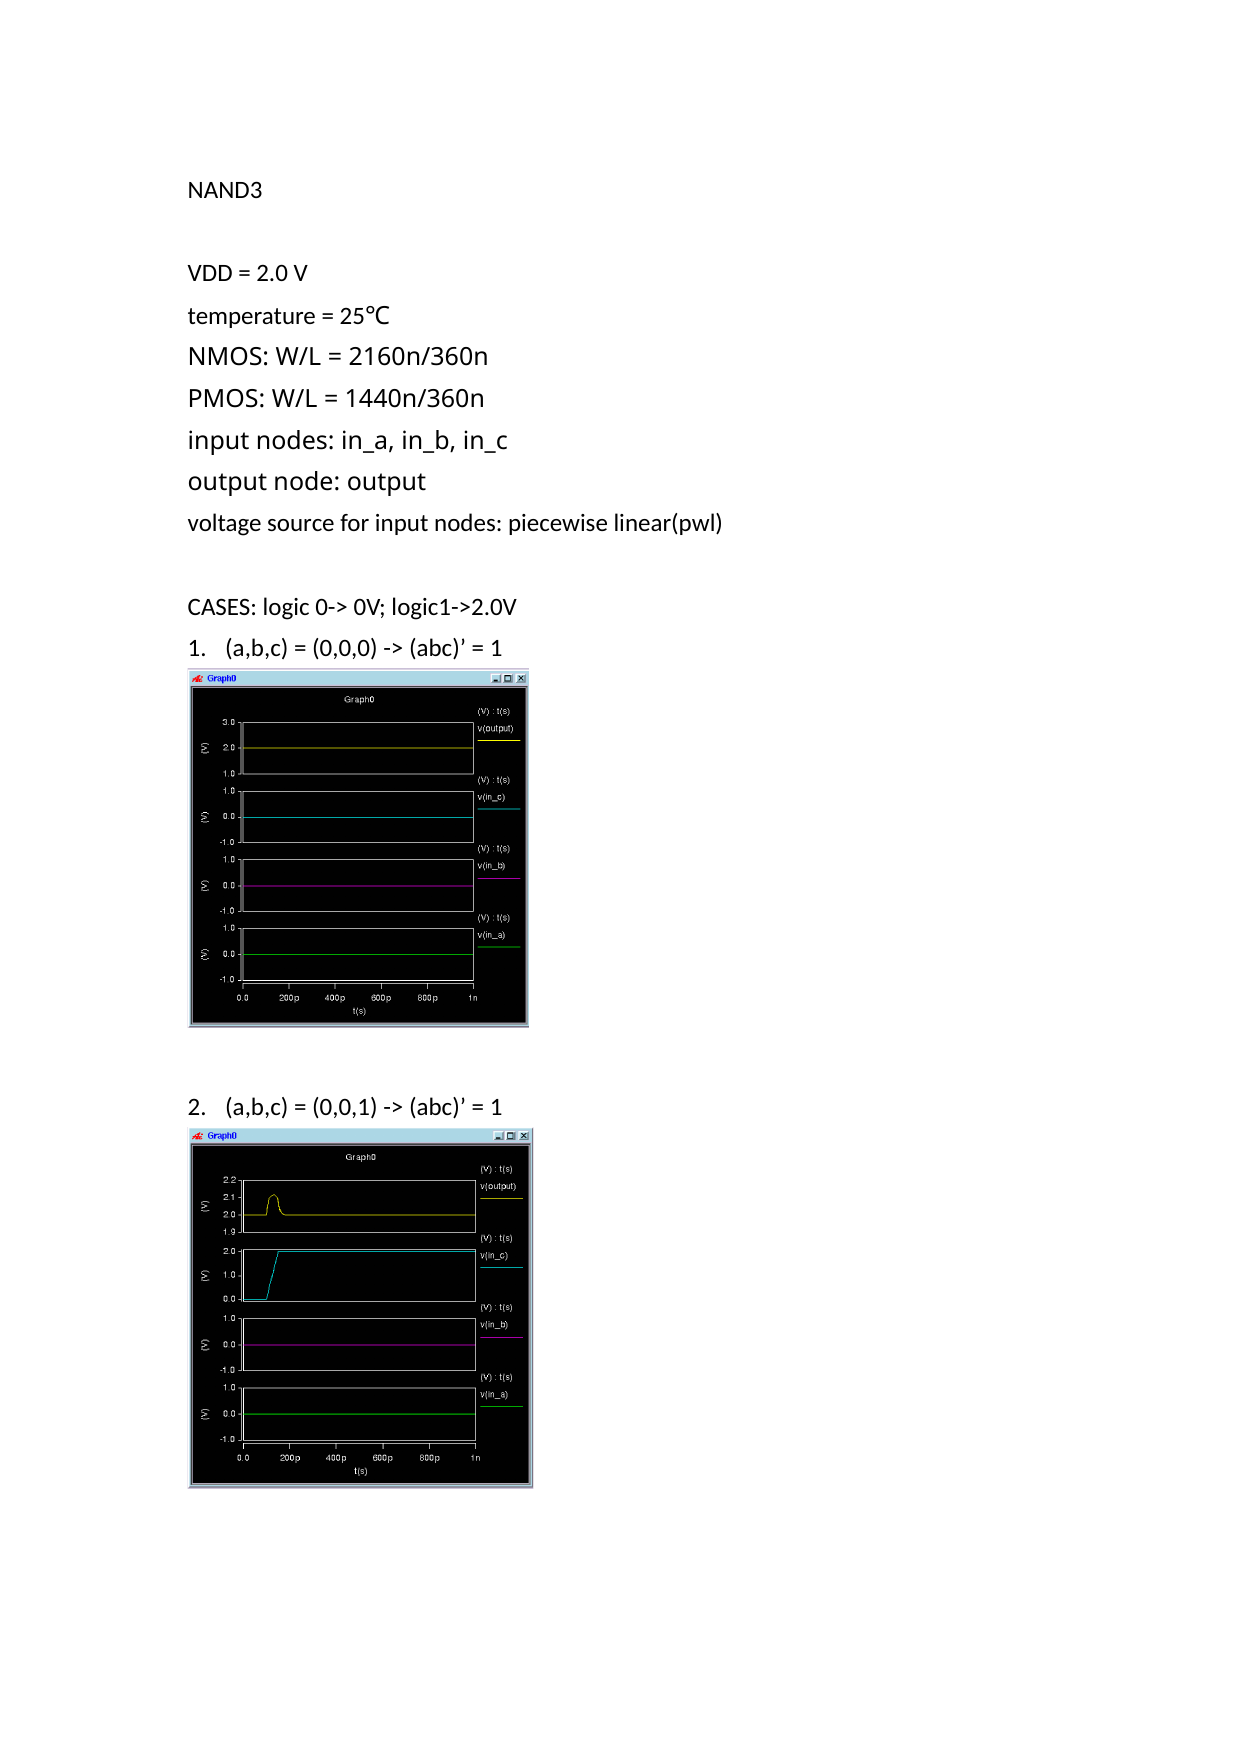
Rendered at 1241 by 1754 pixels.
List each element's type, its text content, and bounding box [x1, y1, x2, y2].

list (a,b,c) = (0,0,0) -> (abc)’ = 1 [187, 627, 1053, 669]
text VDD = 2.0 V [187, 252, 1053, 294]
list (a,b,c) = (0,0,1) -> (abc)’ = 1 [187, 1085, 1053, 1127]
text voltage source for input nodes: piecewise linear(pwl) [187, 502, 1053, 544]
text input nodes: in_a, in_b, in_c [187, 419, 1053, 460]
text CASES: logic 0-> 0V; logic1->2.0V [187, 585, 1053, 627]
text PMOS: W/L = 1440n/360n [187, 377, 1053, 419]
text output node: output [187, 460, 1053, 502]
text NMOS: W/L = 2160n/360n [187, 335, 1053, 377]
text NAND3 [187, 169, 1053, 210]
text temperature = 25℃ [187, 294, 1053, 335]
picture [187, 1127, 534, 1489]
picture [187, 668, 529, 1028]
